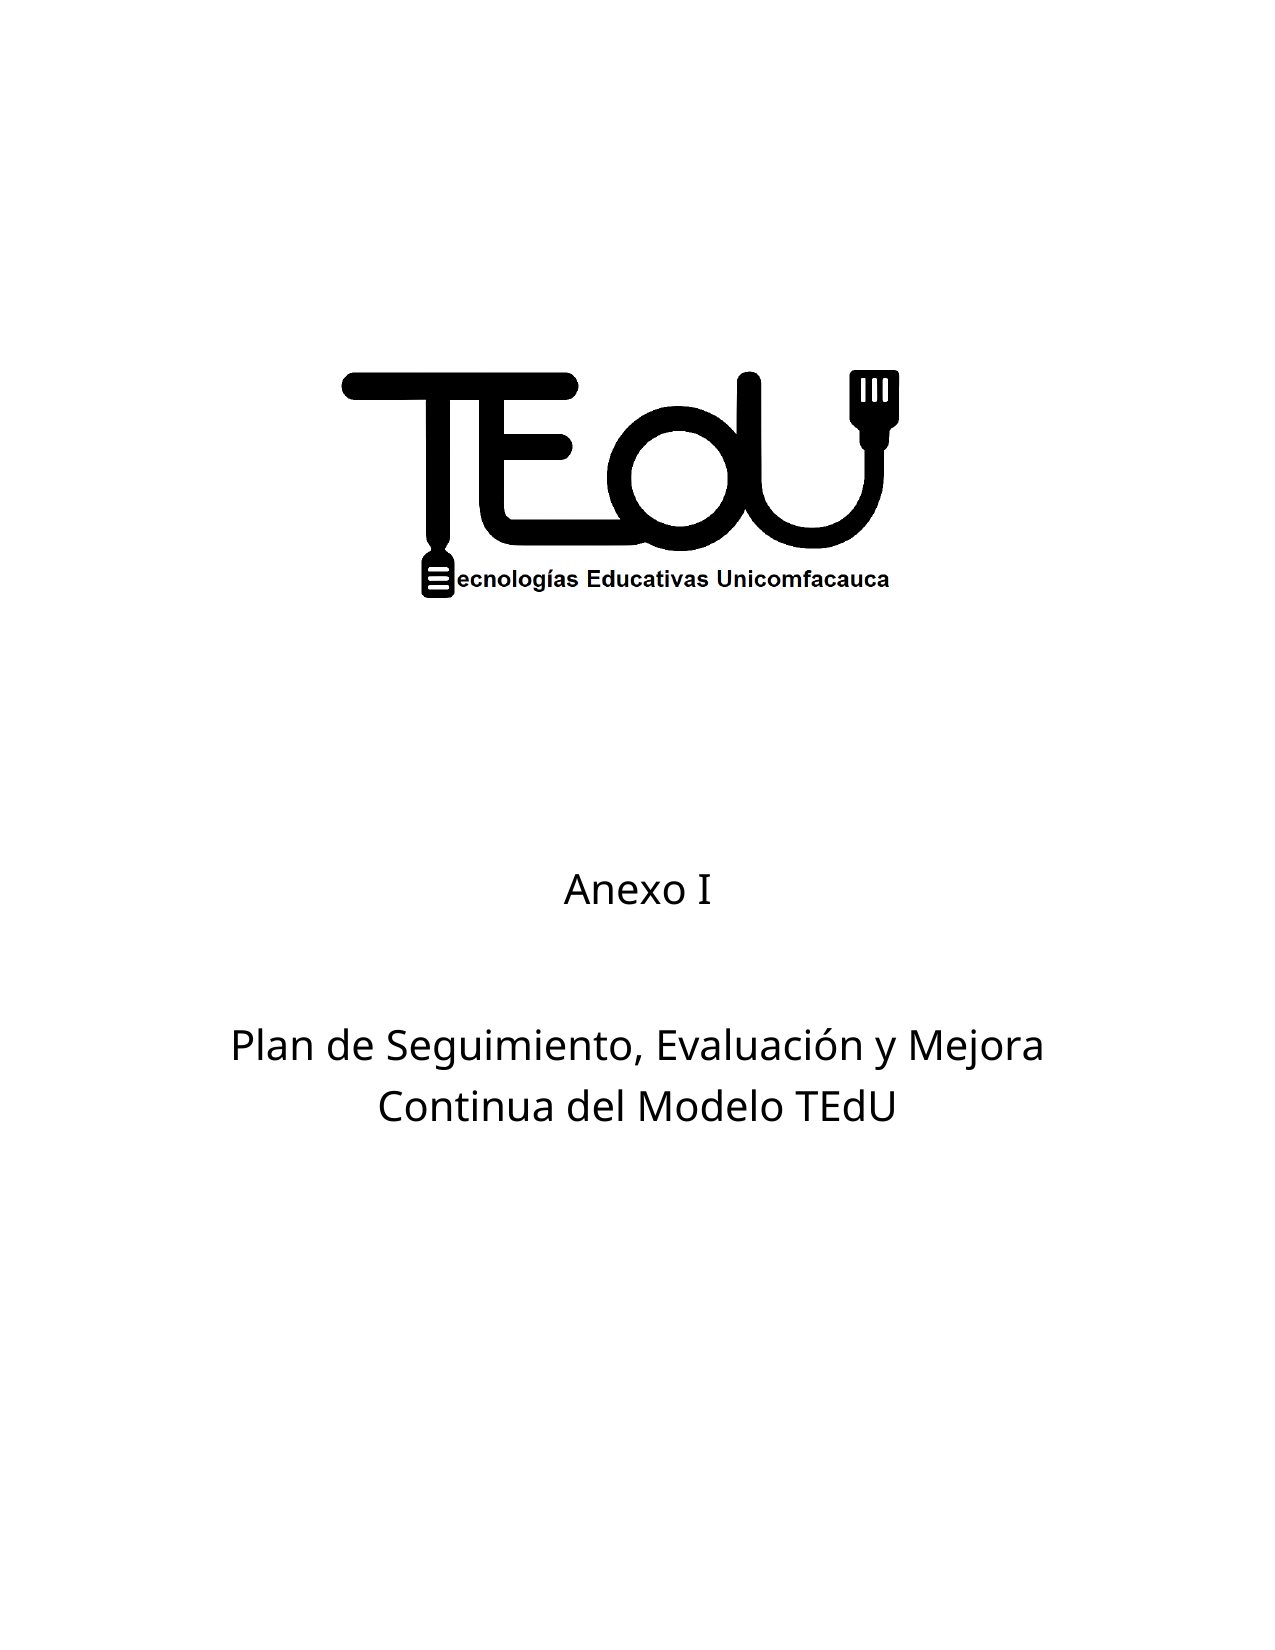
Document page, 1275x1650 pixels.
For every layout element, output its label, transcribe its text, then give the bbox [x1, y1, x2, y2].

picture [275, 225, 1000, 764]
text Plan de Seguimiento, Evaluación y Mejora Continua del Modelo TEdU [177, 1016, 1098, 1134]
text Anexo I [177, 860, 1098, 917]
